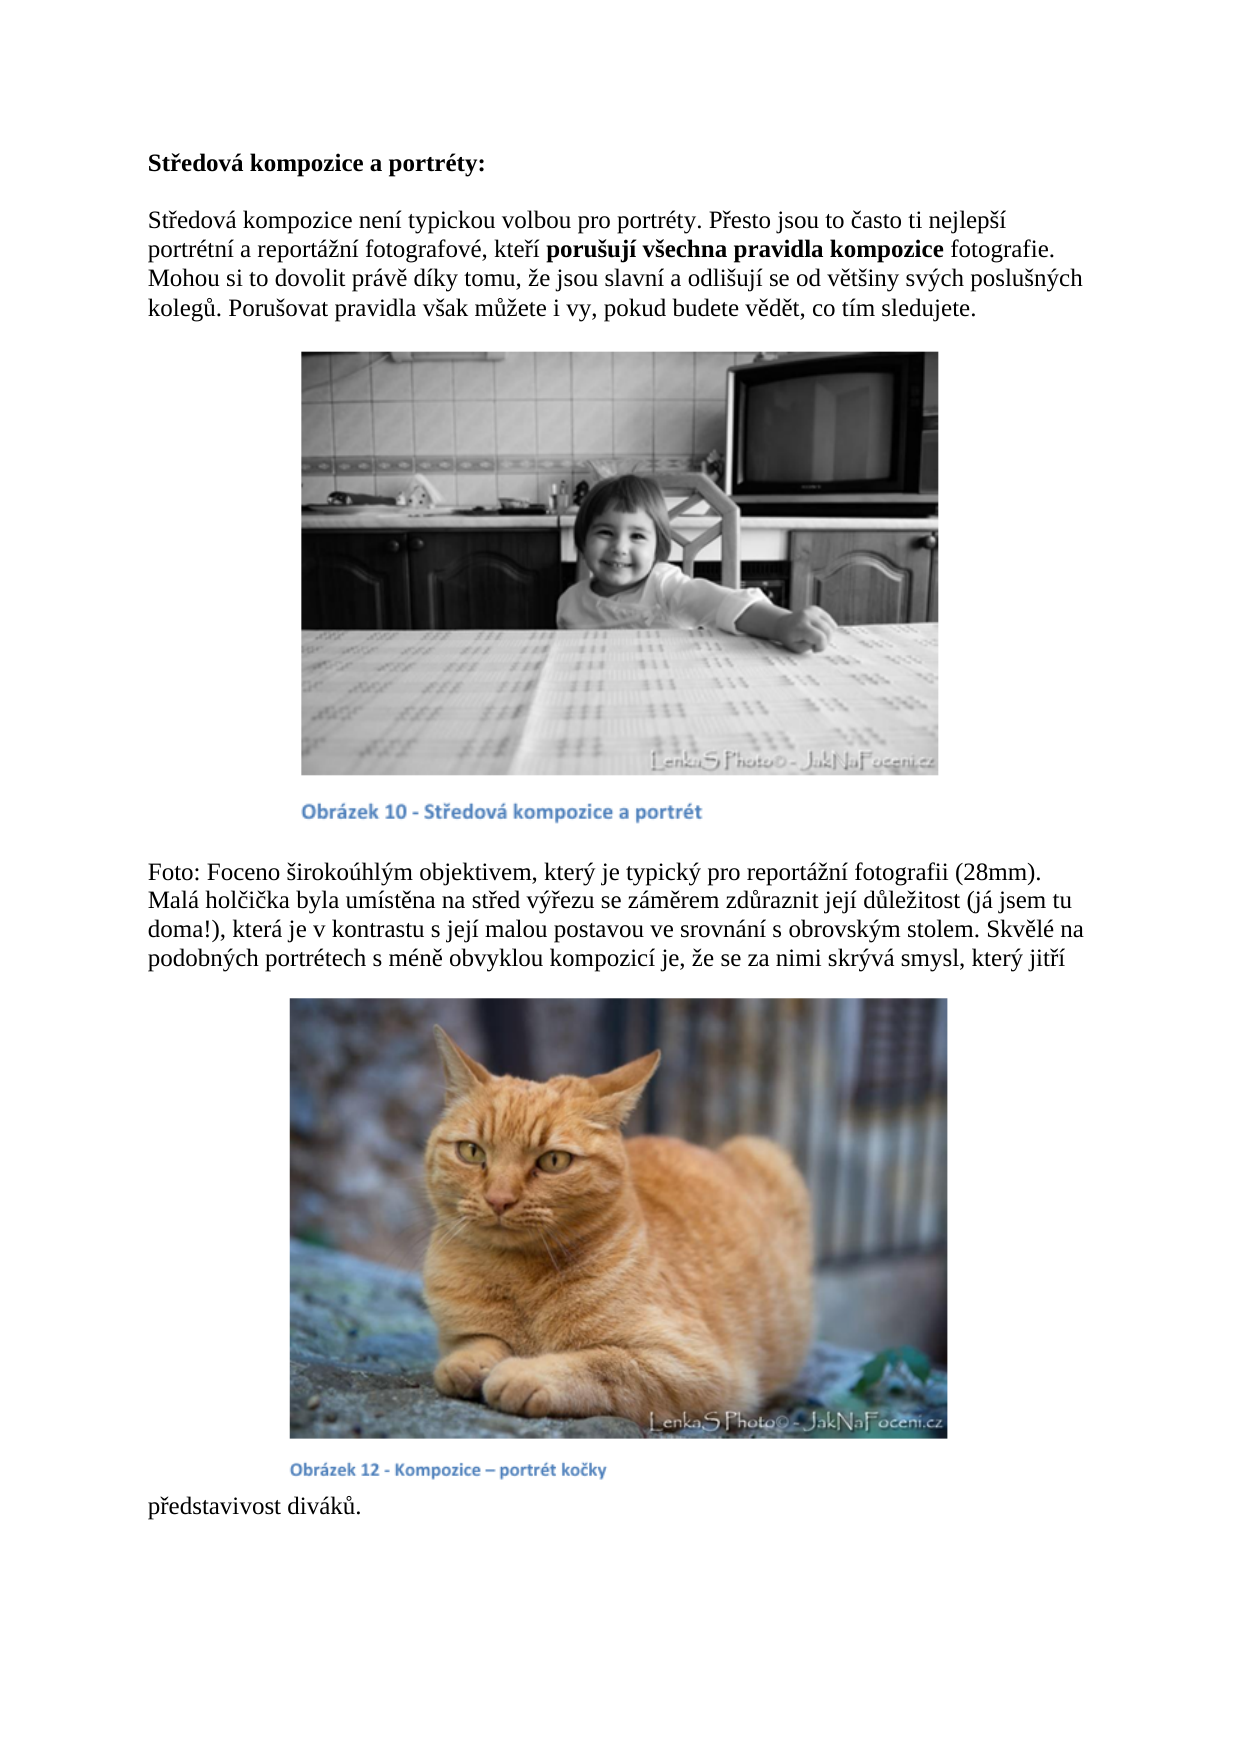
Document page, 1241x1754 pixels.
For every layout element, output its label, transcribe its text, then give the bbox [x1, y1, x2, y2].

text Středová kompozice a portréty: [148, 148, 1093, 176]
picture [292, 337, 949, 828]
picture [281, 983, 959, 1490]
text Středová kompozice není typickou volbou pro portréty. Přesto jsou to často ti nejlepší portrétní a reportážní fotografové, kteří porušují všechna pravidla kompozice fotografie. Mohou si to dovolit právě díky tomu, že jsou slavní a odlišují se od většiny svých poslušných kolegů. Porušovat pravidla však můžete i vy, pokud budete vědět, co tím sledujete. [148, 206, 1093, 323]
